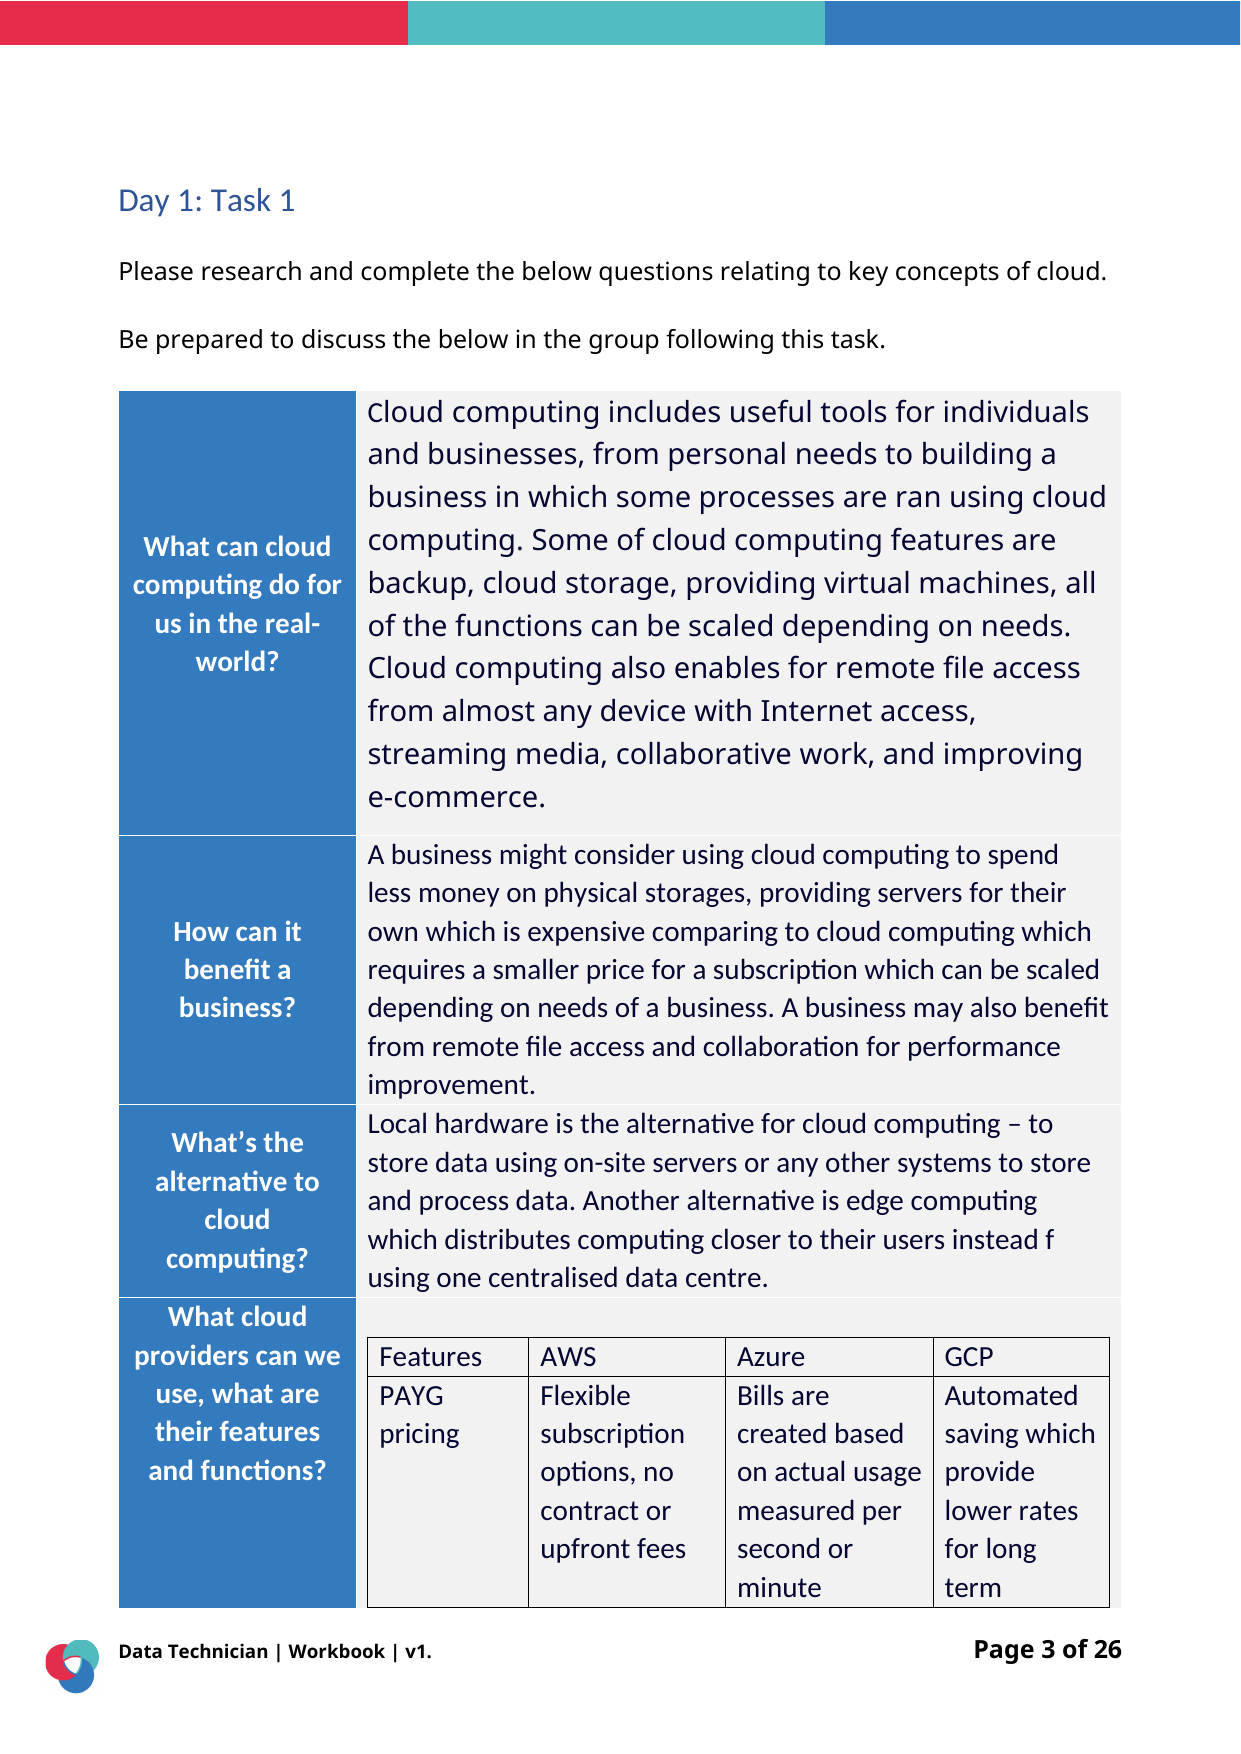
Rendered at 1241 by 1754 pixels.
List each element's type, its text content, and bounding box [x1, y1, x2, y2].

table_cell Local hardware is the alternative for cloud computing – to store data using on-site servers or any other systems to store and process data. Another alternative is edge computing which distributes computing closer to their users instead f using one centralised data centre. [357, 1105, 1121, 1297]
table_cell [119, 1298, 356, 1608]
table_cell How can it benefit a business? [119, 836, 356, 1104]
table_cell What’s the alternative to cloud computing? [119, 1105, 356, 1297]
table_cell [357, 1298, 1121, 1608]
table_header What can cloud computing do for us in the real-world? [119, 391, 356, 835]
text Please research and complete the below questions relating to key concepts of cloud. [118, 253, 1122, 288]
text Be prepared to discuss the below in the group following this task. [118, 322, 1122, 356]
table_header Cloud computing includes useful tools for individuals and businesses, from personal needs to building a business in which some processes are ran using cloud computing. Some of cloud computing features are backup, cloud storage, providing virtual machines, all of the functions can be scaled depending on needs. Cloud computing also enables for remote file access from almost any device with Internet access, streaming media, collaborative work, and improving e-commerce. [357, 391, 1121, 835]
picture [45, 1640, 100, 1694]
subtitle Day 1: Task 1 [118, 179, 1122, 219]
table_cell A business might consider using cloud computing to spend less money on physical storages, providing servers for their own which is expensive comparing to cloud computing which requires a smaller price for a subscription which can be scaled depending on needs of a business. A business may also benefit from remote file access and collaboration for performance improvement. [357, 836, 1121, 1104]
